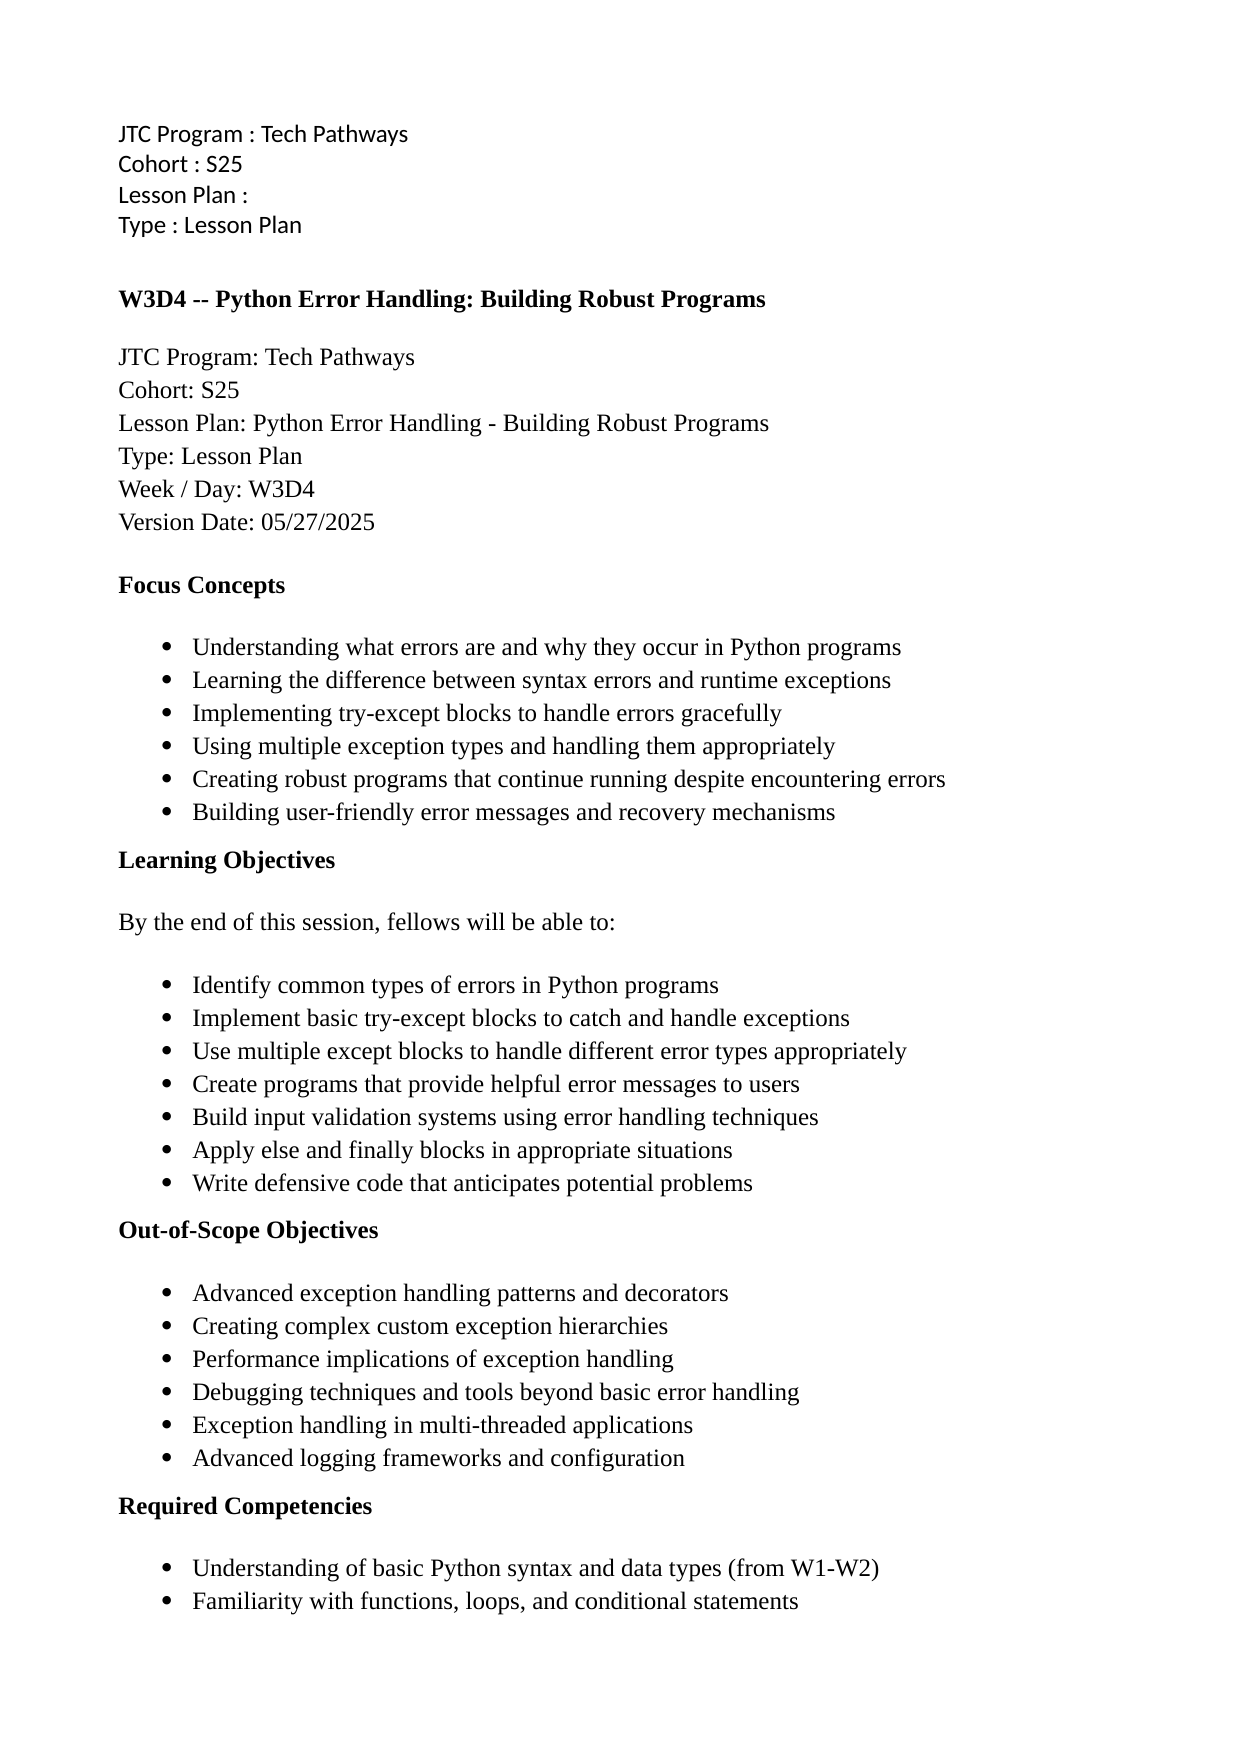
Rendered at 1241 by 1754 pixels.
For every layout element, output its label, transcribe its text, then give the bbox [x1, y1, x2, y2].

list Building user-friendly error messages and recovery mechanisms [162, 797, 1122, 826]
list Debugging techniques and tools beyond basic error handling [162, 1377, 1122, 1406]
list Identify common types of errors in Python programs [162, 970, 1122, 999]
subtitle Focus Concepts [118, 570, 1122, 598]
list Write defensive code that anticipates potential problems [162, 1168, 1122, 1197]
text JTC Program: Tech Pathways Cohort: S25 Lesson Plan: Python Error Handling - Building Robust Programs Type: Lesson Plan Week / Day: W3D4 Version Date: 05/27/2025 [118, 342, 1122, 536]
subtitle W3D4 -- Python Error Handling: Building Robust Programs [118, 284, 1122, 313]
list Familiarity with functions, loops, and conditional statements [162, 1586, 1122, 1615]
list Create programs that provide helpful error messages to users [162, 1069, 1122, 1098]
list Creating complex custom exception hierarchies [162, 1311, 1122, 1340]
list Build input validation systems using error handling techniques [162, 1102, 1122, 1131]
list Creating robust programs that continue running despite encountering errors [162, 764, 1122, 793]
list Implementing try-except blocks to handle errors gracefully [162, 698, 1122, 727]
subtitle Out-of-Scope Objectives [118, 1216, 1122, 1244]
list Advanced exception handling patterns and decorators [162, 1278, 1122, 1307]
list Use multiple except blocks to handle different error types appropriately [162, 1036, 1122, 1065]
list Implement basic try-except blocks to catch and handle exceptions [162, 1003, 1122, 1032]
subtitle Required Competencies [118, 1491, 1122, 1519]
subtitle Learning Objectives [118, 845, 1122, 874]
list Learning the difference between syntax errors and runtime exceptions [162, 665, 1122, 694]
list Apply else and finally blocks in appropriate situations [162, 1135, 1122, 1164]
list Understanding of basic Python syntax and data types (from W1-W2) [162, 1553, 1122, 1582]
list Performance implications of exception handling [162, 1344, 1122, 1373]
list Exception handling in multi-threaded applications [162, 1410, 1122, 1439]
list Understanding what errors are and why they occur in Python programs [162, 632, 1122, 661]
list Advanced logging frameworks and configuration [162, 1443, 1122, 1472]
list Using multiple exception types and handling them appropriately [162, 731, 1122, 760]
text By the end of this session, fellows will be able to: [118, 907, 1122, 936]
